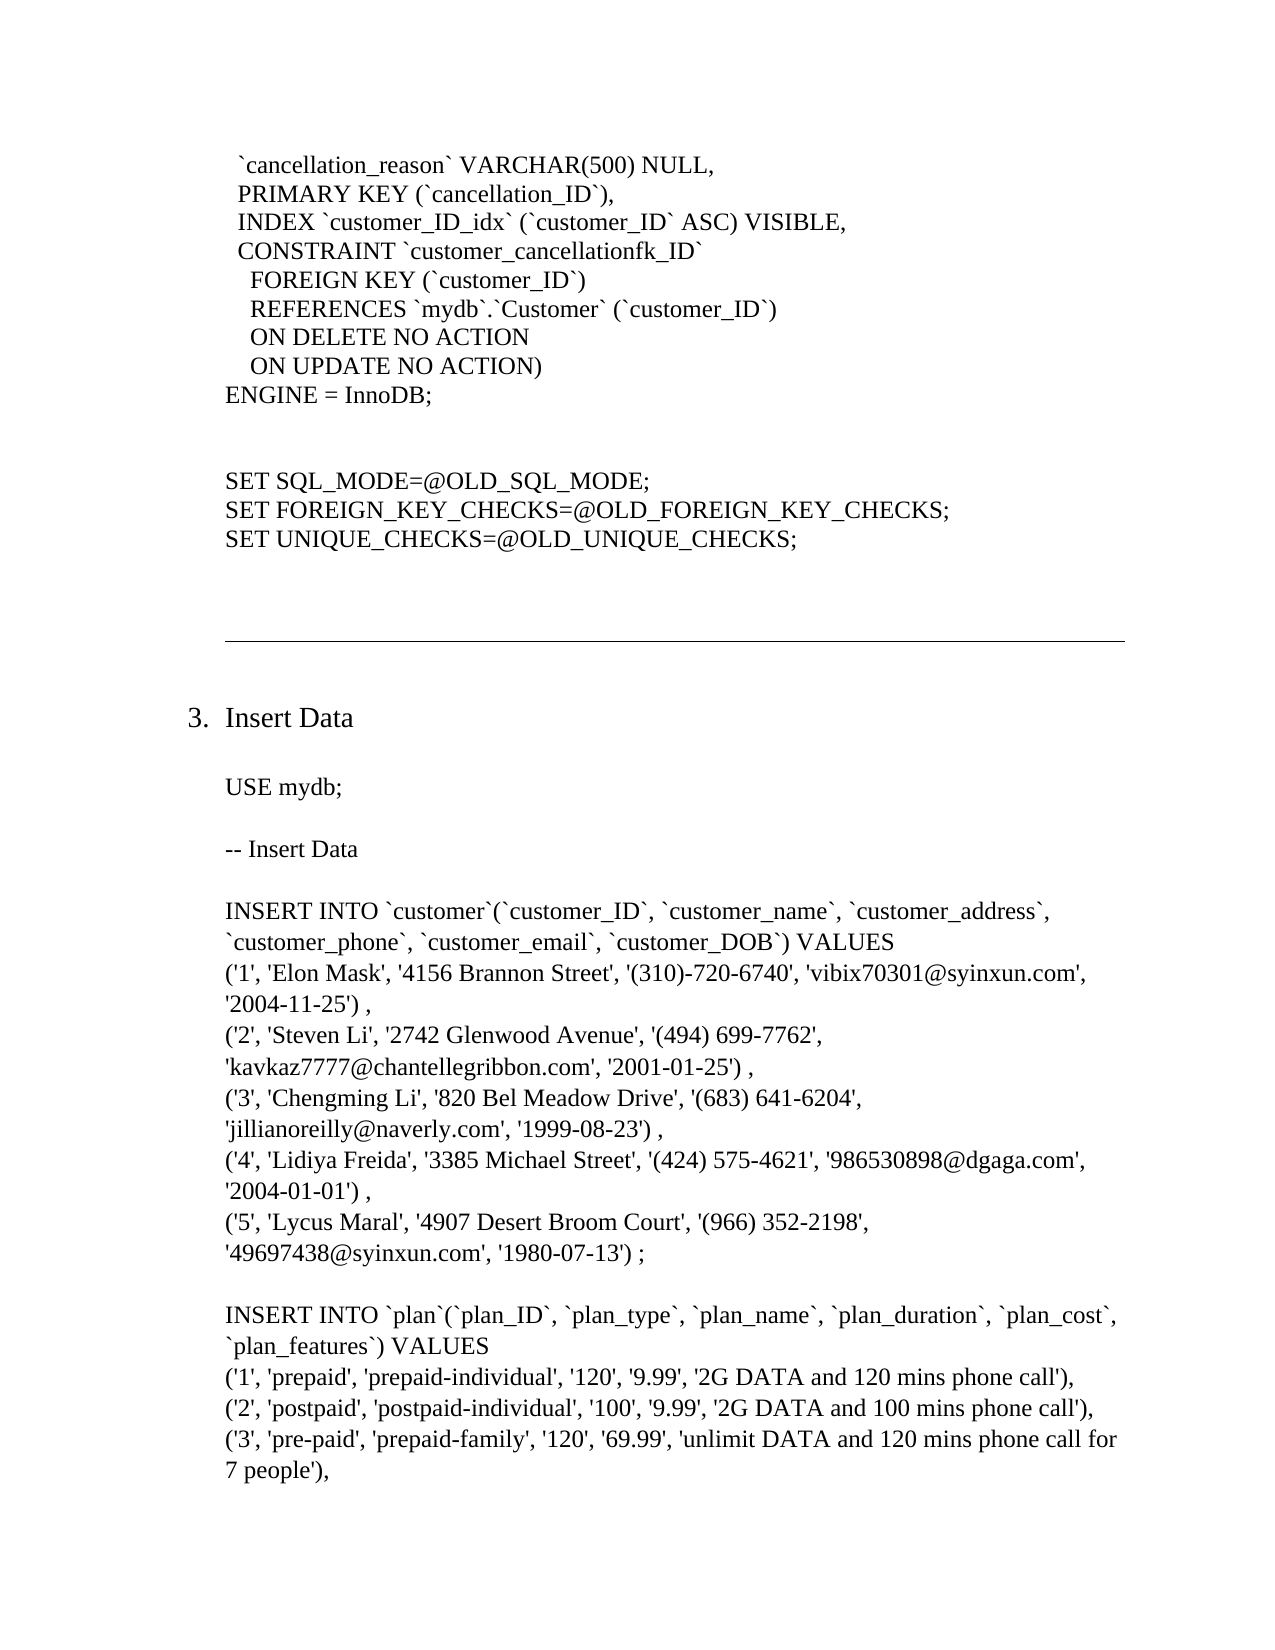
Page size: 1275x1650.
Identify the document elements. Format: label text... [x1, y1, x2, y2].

list REFERENCES `mydb`.`Customer` (`customer_ID`) [225, 294, 1125, 322]
list ('2', 'Steven Li', '2742 Glenwood Avenue', '(494) 699-7762', 'kavkaz7777@chantellegribbon.com', '2001-01-25') , [225, 1021, 1125, 1080]
list INSERT INTO `plan`(`plan_ID`, `plan_type`, `plan_name`, `plan_duration`, `plan_cost`, `plan_features`) VALUES [225, 1300, 1125, 1360]
list ENGINE = InnoDB; [225, 380, 1125, 409]
list ('3', 'pre-paid', 'prepaid-family', '120', '69.99', 'unlimit DATA and 120 mins phone call for 7 people'), [225, 1424, 1125, 1484]
list Insert Data [187, 700, 1125, 733]
list ON DELETE NO ACTION [225, 322, 1125, 351]
list ('3', 'Chengming Li', '820 Bel Meadow Drive', '(683) 641-6204', 'jillianoreilly@naverly.com', '1999-08-23') , [225, 1083, 1125, 1142]
list ('4', 'Lidiya Freida', '3385 Michael Street', '(424) 575-4621', '986530898@dgaga.com', '2004-01-01') , [225, 1145, 1125, 1204]
list FOREIGN KEY (`customer_ID`) [225, 265, 1125, 294]
list SET UNIQUE_CHECKS=@OLD_UNIQUE_CHECKS; [225, 524, 1125, 552]
list ('5', 'Lycus Maral', '4907 Desert Broom Court', '(966) 352-2198', '49697438@syinxun.com', '1980-07-13') ; [225, 1207, 1125, 1267]
list PRIMARY KEY (`cancellation_ID`), [225, 179, 1125, 207]
list `cancellation_reason` VARCHAR(500) NULL, [225, 150, 1125, 179]
list SET FOREIGN_KEY_CHECKS=@OLD_FOREIGN_KEY_CHECKS; [225, 495, 1125, 524]
list INDEX `customer_ID_idx` (`customer_ID` ASC) VISIBLE, [225, 207, 1125, 236]
list SET SQL_MODE=@OLD_SQL_MODE; [225, 466, 1125, 495]
list USE mydb; [225, 772, 1125, 801]
list ('2', 'postpaid', 'postpaid-individual', '100', '9.99', '2G DATA and 100 mins phone call'), [225, 1393, 1125, 1422]
list ON UPDATE NO ACTION) [225, 351, 1125, 380]
list ('1', 'prepaid', 'prepaid-individual', '120', '9.99', '2G DATA and 120 mins phone call'), [225, 1362, 1125, 1391]
list ('1', 'Elon Mask', '4156 Brannon Street', '(310)-720-6740', 'vibix70301@syinxun.com', '2004-11-25') , [225, 958, 1125, 1018]
list INSERT INTO `customer`(`customer_ID`, `customer_name`, `customer_address`, `customer_phone`, `customer_email`, `customer_DOB`) VALUES [225, 896, 1125, 956]
list -- Insert Data [225, 834, 1125, 863]
list CONSTRAINT `customer_cancellationfk_ID` [225, 236, 1125, 265]
